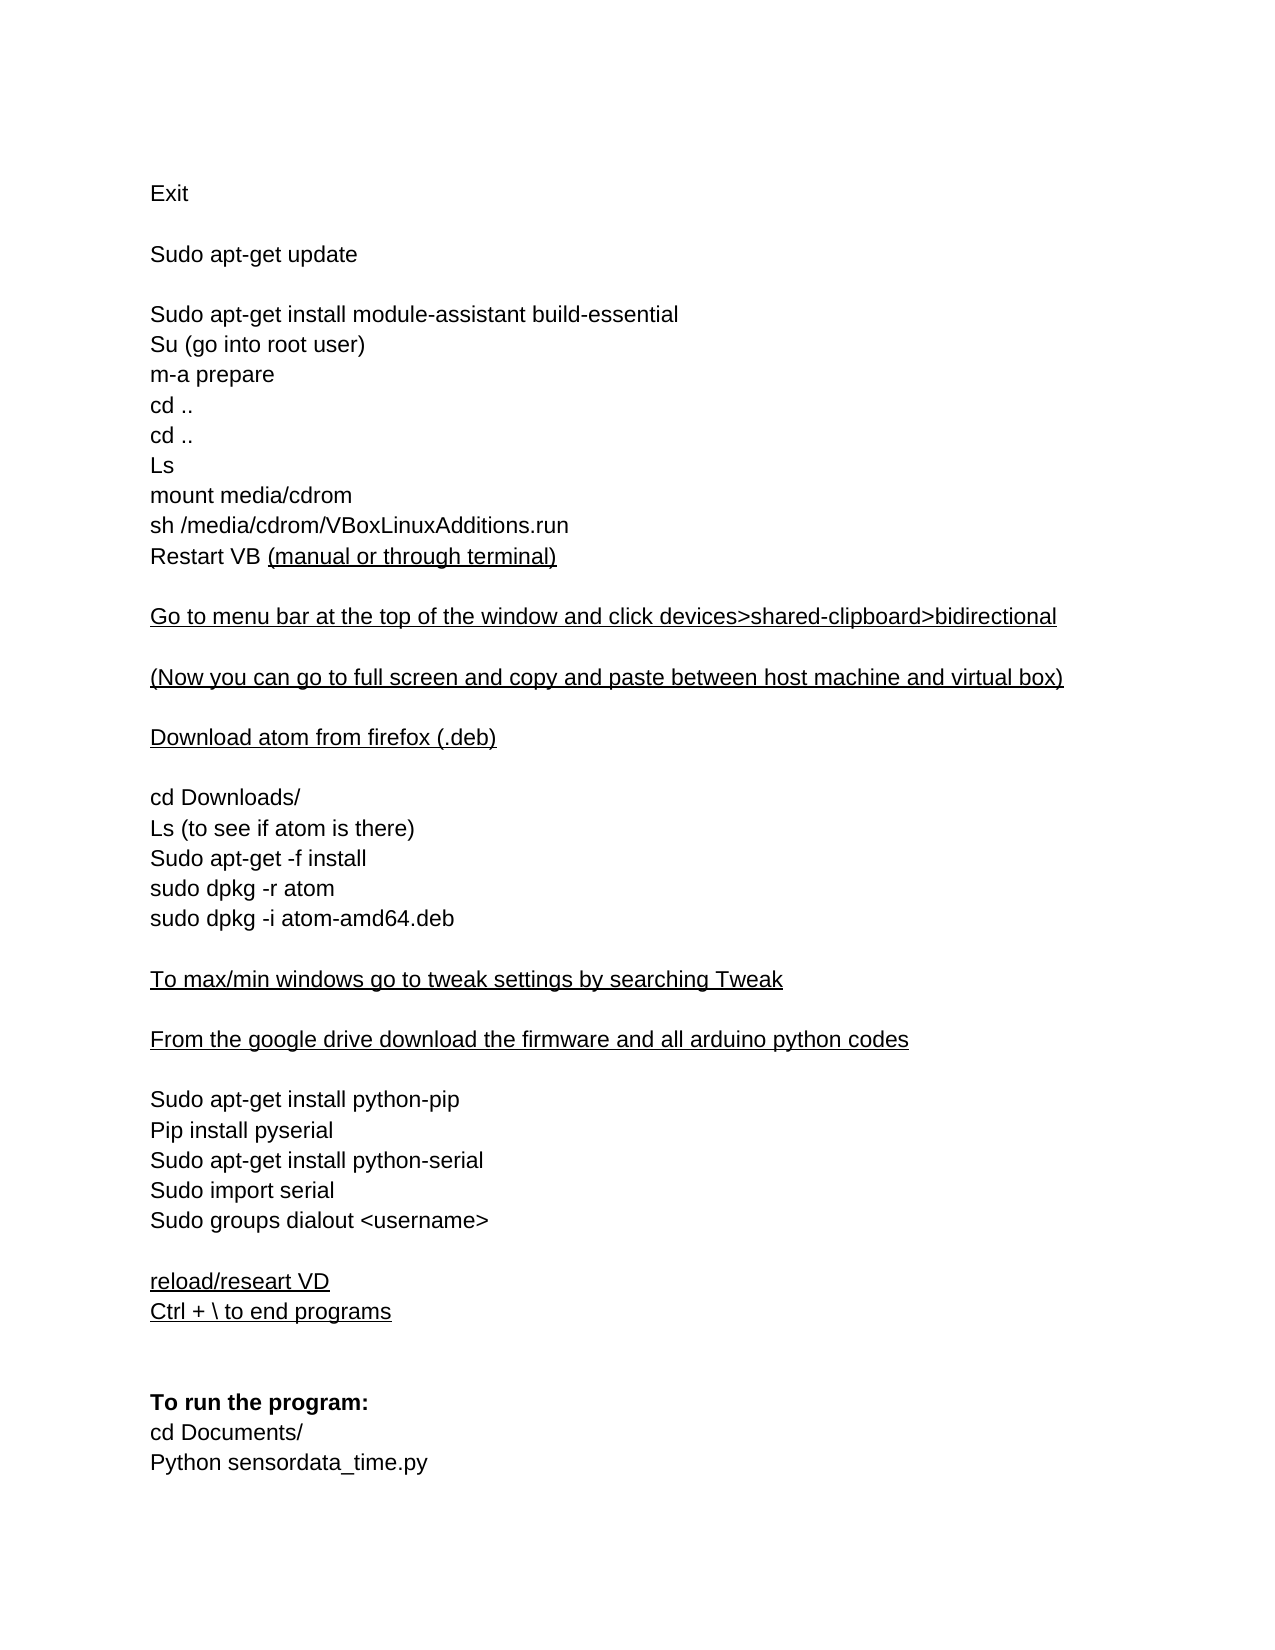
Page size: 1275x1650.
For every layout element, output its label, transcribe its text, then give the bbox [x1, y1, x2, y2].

text From the google drive download the firmware and all arduino python codes [150, 1026, 1125, 1052]
text Sudo apt-get install python-pip [150, 1086, 1125, 1113]
text Exit [150, 180, 1125, 207]
text Su (go into root user) [150, 331, 1125, 358]
text Go to menu bar at the top of the window and click devices>shared-clipboard>bidirectional [150, 603, 1125, 629]
text Restart VB (manual or through terminal) [150, 543, 1125, 569]
text Ctrl + \ to end programs [150, 1298, 1125, 1324]
text sudo dpkg -r atom [150, 875, 1125, 901]
text (Now you can go to full screen and copy and paste between host machine and virtual box) [150, 663, 1125, 690]
text Sudo apt-get install module-assistant build-essential [150, 301, 1125, 327]
text Sudo groups dialout <username> [150, 1207, 1125, 1234]
text m-a prepare [150, 361, 1125, 388]
text cd .. [150, 392, 1125, 418]
text Sudo import serial [150, 1177, 1125, 1203]
text To run the program: [150, 1388, 1125, 1415]
text Download atom from firefox (.deb) [150, 724, 1125, 750]
text To max/min windows go to tweak settings by searching Tweak [150, 966, 1125, 992]
text Pip install pyserial [150, 1117, 1125, 1143]
text Sudo apt-get update [150, 241, 1125, 267]
text cd Documents/ [150, 1419, 1125, 1445]
text Ls (to see if atom is there) [150, 814, 1125, 841]
text reload/researt VD [150, 1268, 1125, 1294]
text sudo dpkg -i atom-amd64.deb [150, 905, 1125, 932]
text cd .. [150, 422, 1125, 448]
text cd Downloads/ [150, 784, 1125, 811]
text Ls [150, 452, 1125, 478]
text sh /media/cdrom/VBoxLinuxAdditions.run [150, 512, 1125, 539]
text Sudo apt-get -f install [150, 845, 1125, 871]
text Sudo apt-get install python-serial [150, 1147, 1125, 1173]
text Python sensordata_time.py [150, 1449, 1125, 1475]
text mount media/cdrom [150, 482, 1125, 509]
